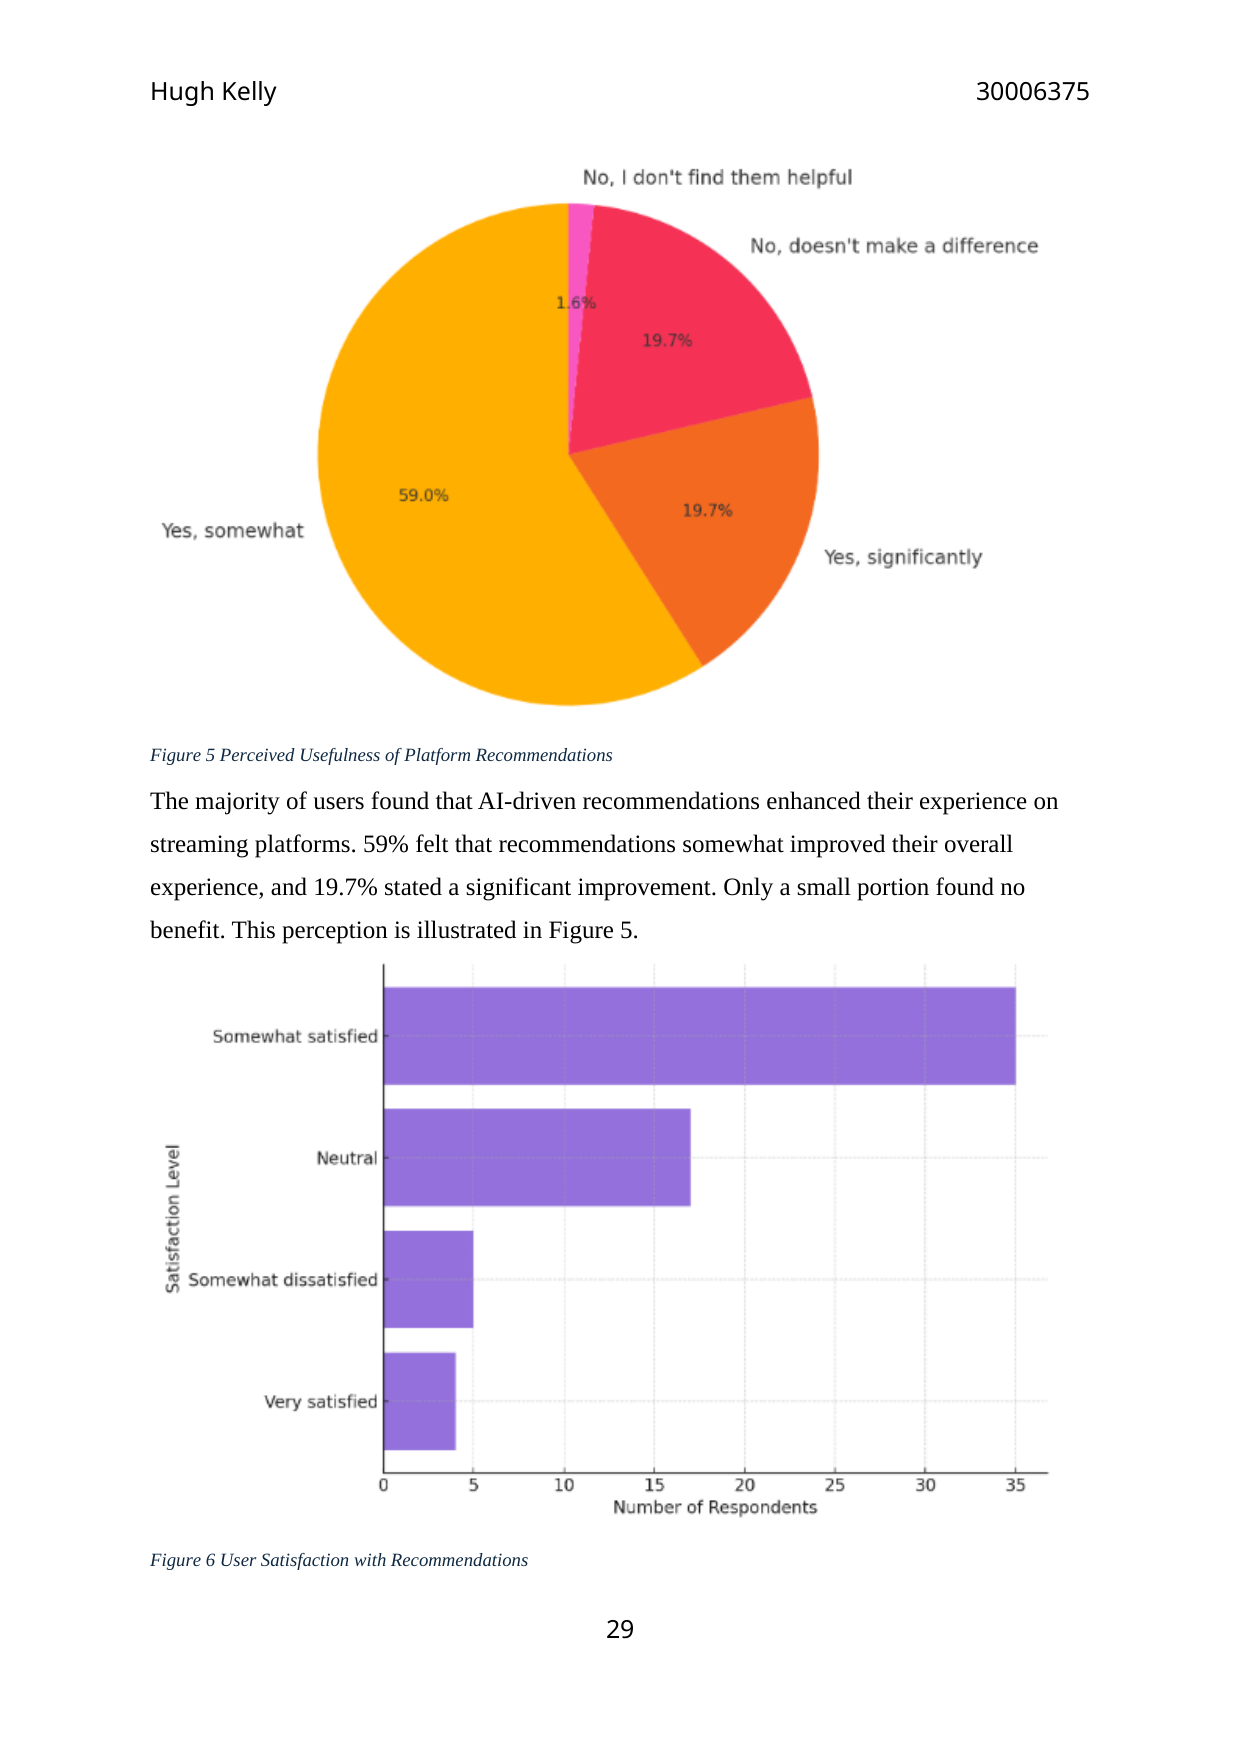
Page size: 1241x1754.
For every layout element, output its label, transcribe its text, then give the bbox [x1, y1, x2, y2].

text Figure 5 Perceived Usefulness of Platform Recommendations [150, 743, 1090, 765]
text Figure 6 User Satisfaction with Recommendations [150, 1548, 1090, 1570]
picture [150, 961, 1065, 1532]
picture [150, 150, 1058, 727]
